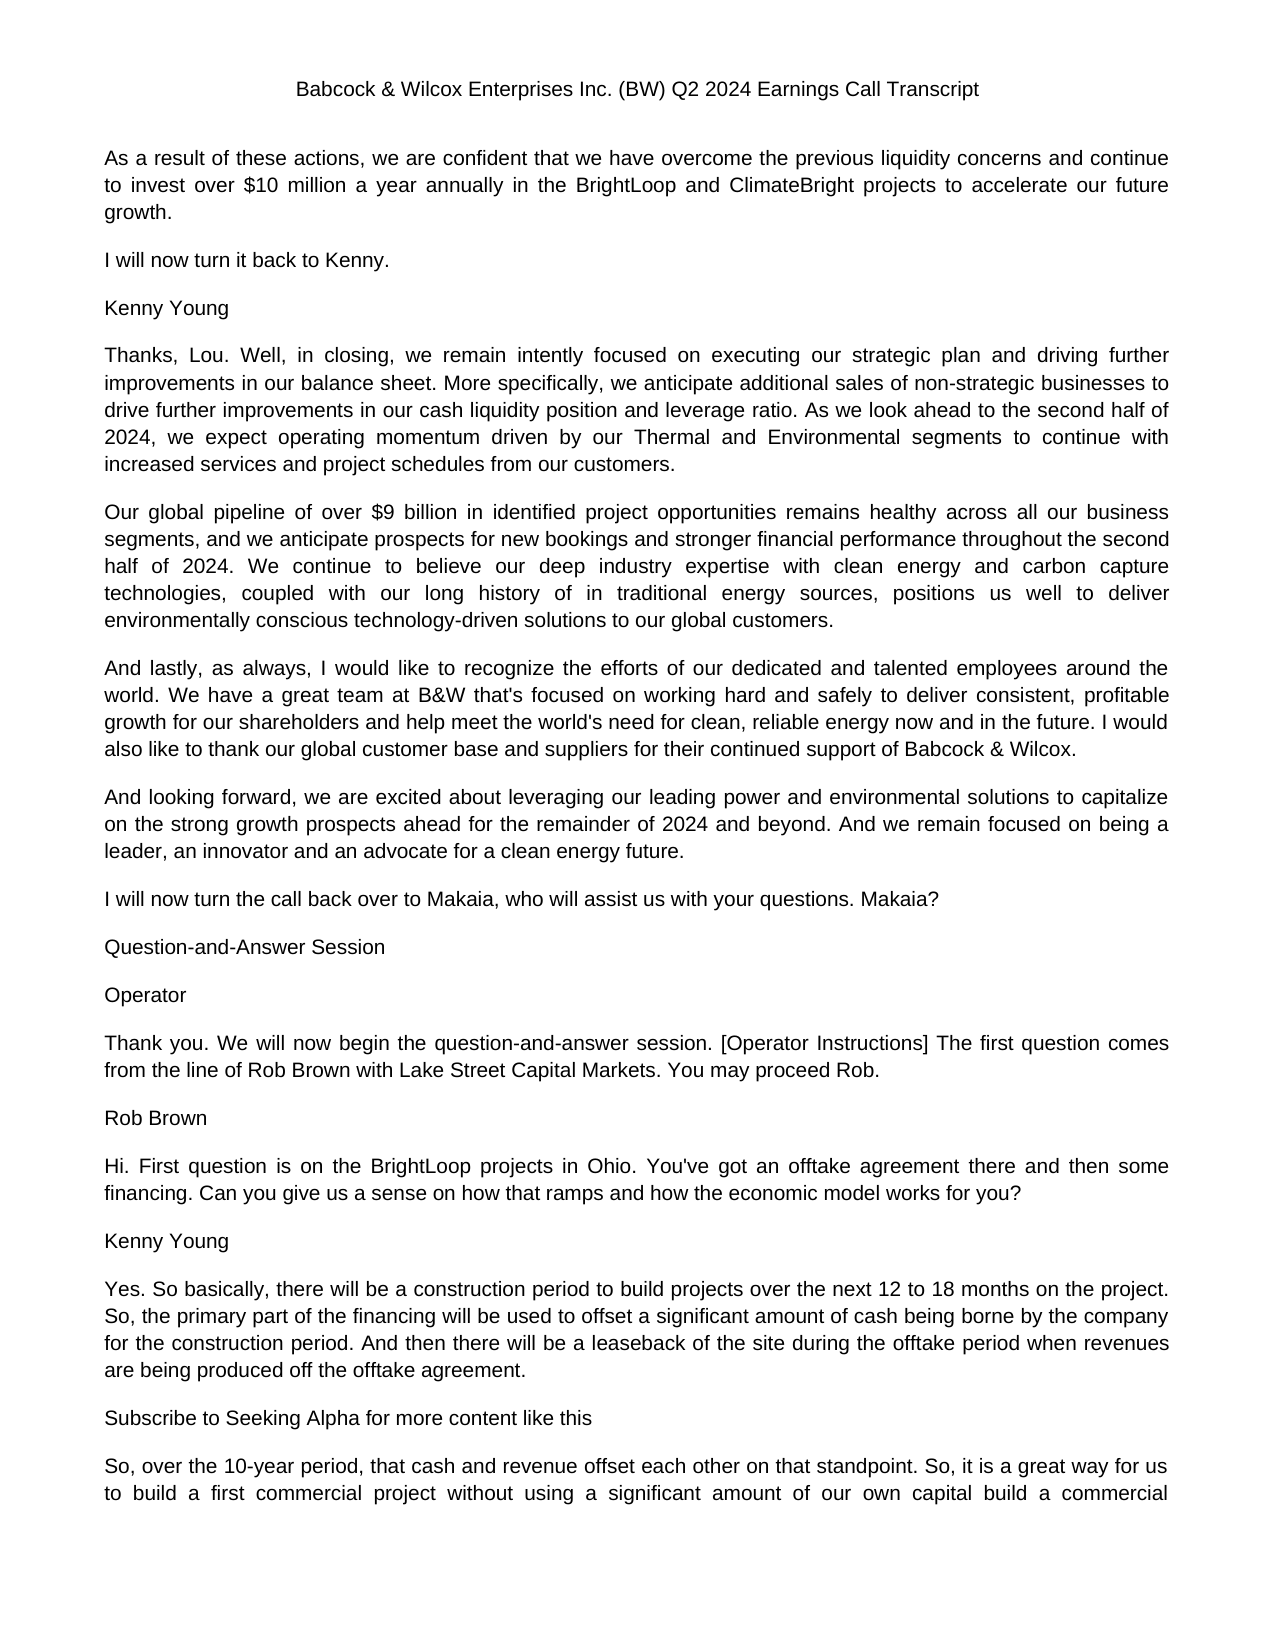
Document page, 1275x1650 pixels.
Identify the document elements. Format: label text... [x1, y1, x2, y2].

text I will now turn the call back over to Makaia, who will assist us with your questions. Makaia? [104, 884, 1171, 911]
text Question-and-Answer Session [104, 932, 1171, 959]
text Hi. First question is on the BrightLoop projects in Ohio. You've got an offtake agreement there and then some financing. Can you give us a sense on how that ramps and how the economic model works for you? [104, 1151, 1171, 1205]
text As a result of these actions, we are confident that we have overcome the previous liquidity concerns and continue to invest over $10 million a year annually in the BrightLoop and ClimateBright projects to accelerate our future growth. [104, 142, 1171, 223]
text Operator [104, 980, 1171, 1007]
text Thanks, Lou. Well, in closing, we remain intently focused on executing our strategic plan and driving further improvements in our balance sheet. More specifically, we anticipate additional sales of non-strategic businesses to drive further improvements in our cash liquidity position and leverage ratio. As we look ahead to the second half of 2024, we expect operating momentum driven by our Thermal and Environmental segments to continue with increased services and project schedules from our customers. [104, 340, 1171, 476]
text And looking forward, we are excited about leveraging our leading power and environmental solutions to capitalize on the strong growth prospects ahead for the remainder of 2024 and beyond. And we remain focused on being a leader, an innovator and an advocate for a clean energy future. [104, 782, 1171, 863]
text And lastly, as always, I would like to recognize the efforts of our dedicated and talented employees around the world. We have a great team at B&W that's focused on working hard and safely to deliver consistent, profitable growth for our shareholders and help meet the world's need for clean, reliable energy now and in the future. I would also like to thank our global customer base and suppliers for their continued support of Babcock & Wilcox. [104, 653, 1171, 761]
text Rob Brown [104, 1103, 1171, 1130]
text Subscribe to Seeking Alpha for more content like this [104, 1403, 1171, 1430]
text Yes. So basically, there will be a construction period to build projects over the next 12 to 18 months on the project. So, the primary part of the financing will be used to offset a significant amount of cash being borne by the company for the construction period. And then there will be a leaseback of the site during the offtake period when revenues are being produced off the offtake agreement. [104, 1273, 1171, 1382]
text I will now turn it back to Kenny. [104, 244, 1171, 271]
text Thank you. We will now begin the question-and-answer session. [Operator Instructions] The first question comes from the line of Rob Brown with Lake Street Capital Markets. You may proceed Rob. [104, 1028, 1171, 1082]
text Kenny Young [104, 1226, 1171, 1253]
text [104, 1451, 1171, 1505]
text Our global pipeline of over $9 billion in identified project opportunities remains healthy across all our business segments, and we anticipate prospects for new bookings and stronger financial performance throughout the second half of 2024. We continue to believe our deep industry expertise with clean energy and carbon capture technologies, coupled with our long history of in traditional energy sources, positions us well to deliver environmentally conscious technology-driven solutions to our global customers. [104, 496, 1171, 632]
text Kenny Young [104, 292, 1171, 319]
